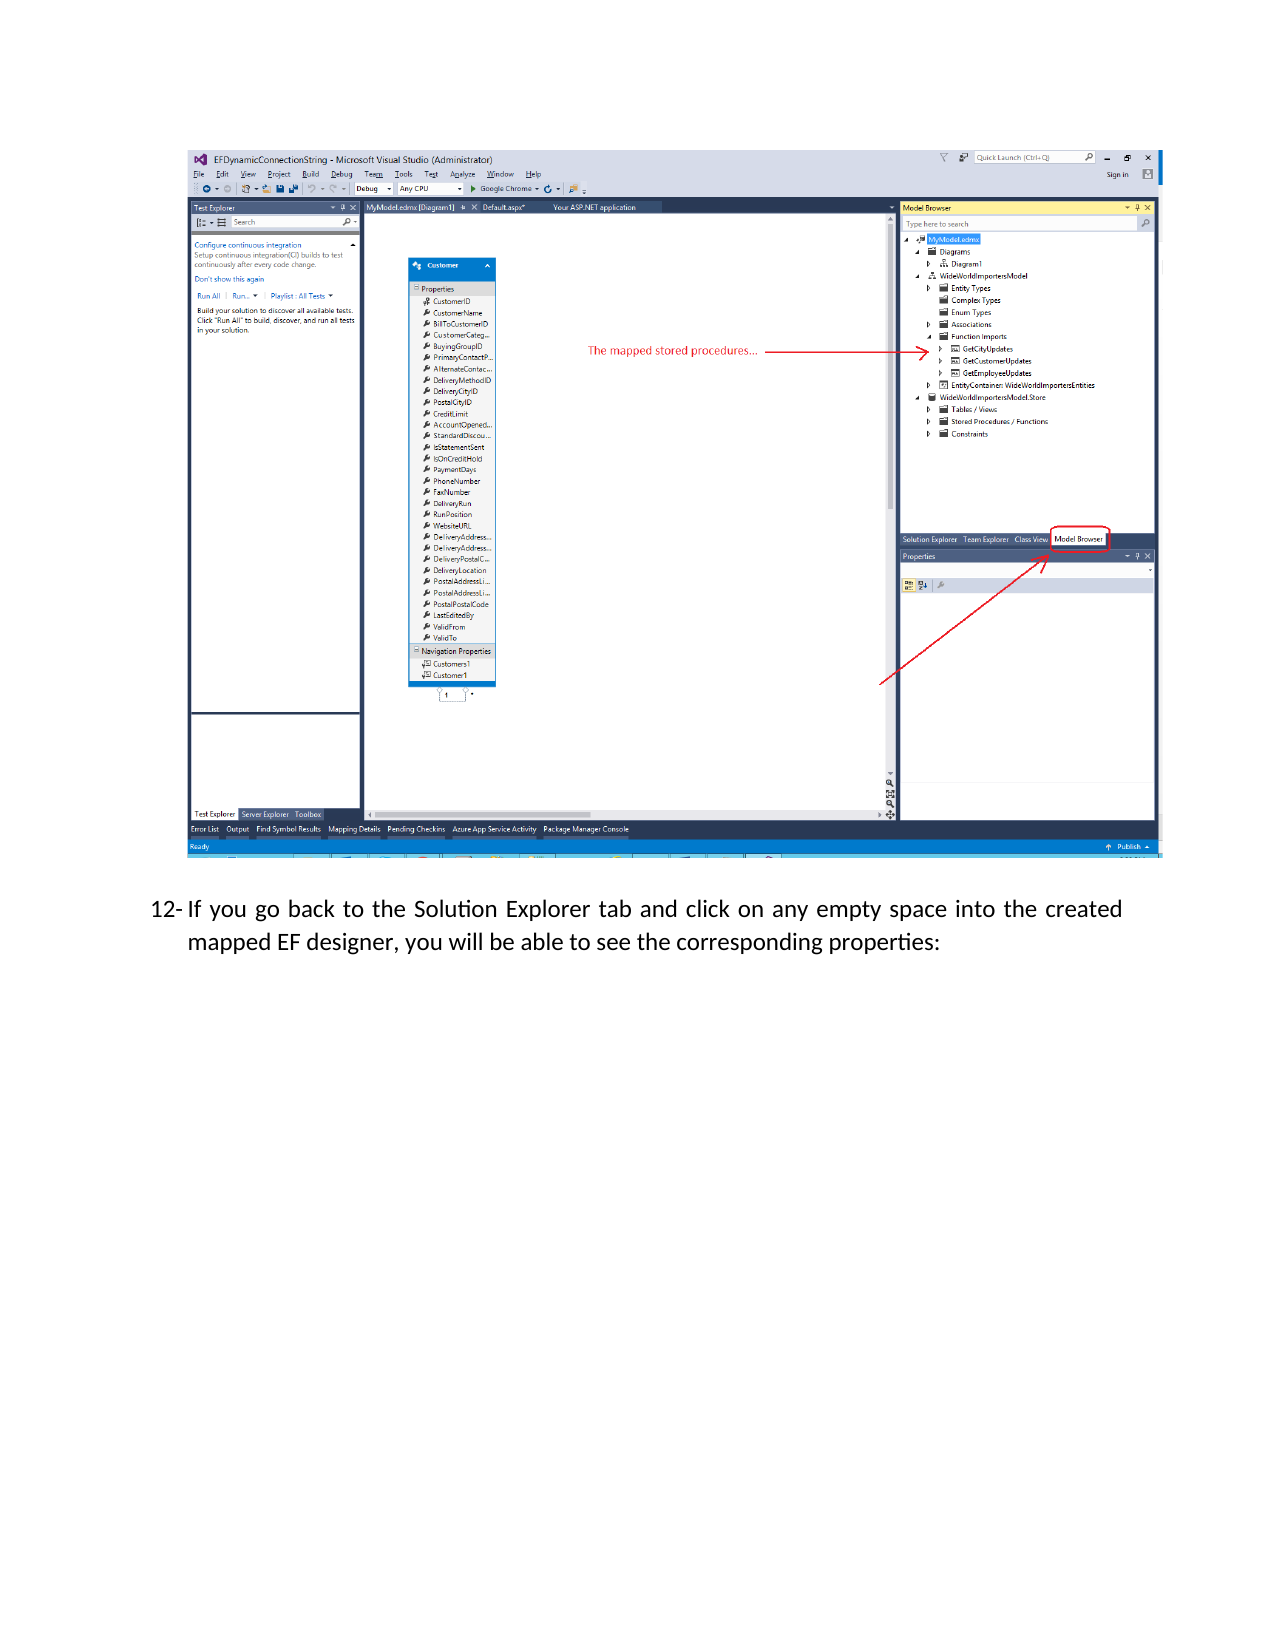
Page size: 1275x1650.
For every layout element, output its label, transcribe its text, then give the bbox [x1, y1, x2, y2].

picture [187, 150, 1163, 858]
list If you go back to the Solution Explorer tab and click on any empty space into the created mapped EF designer, you will be able to see the corresponding properties: [150, 893, 1125, 956]
